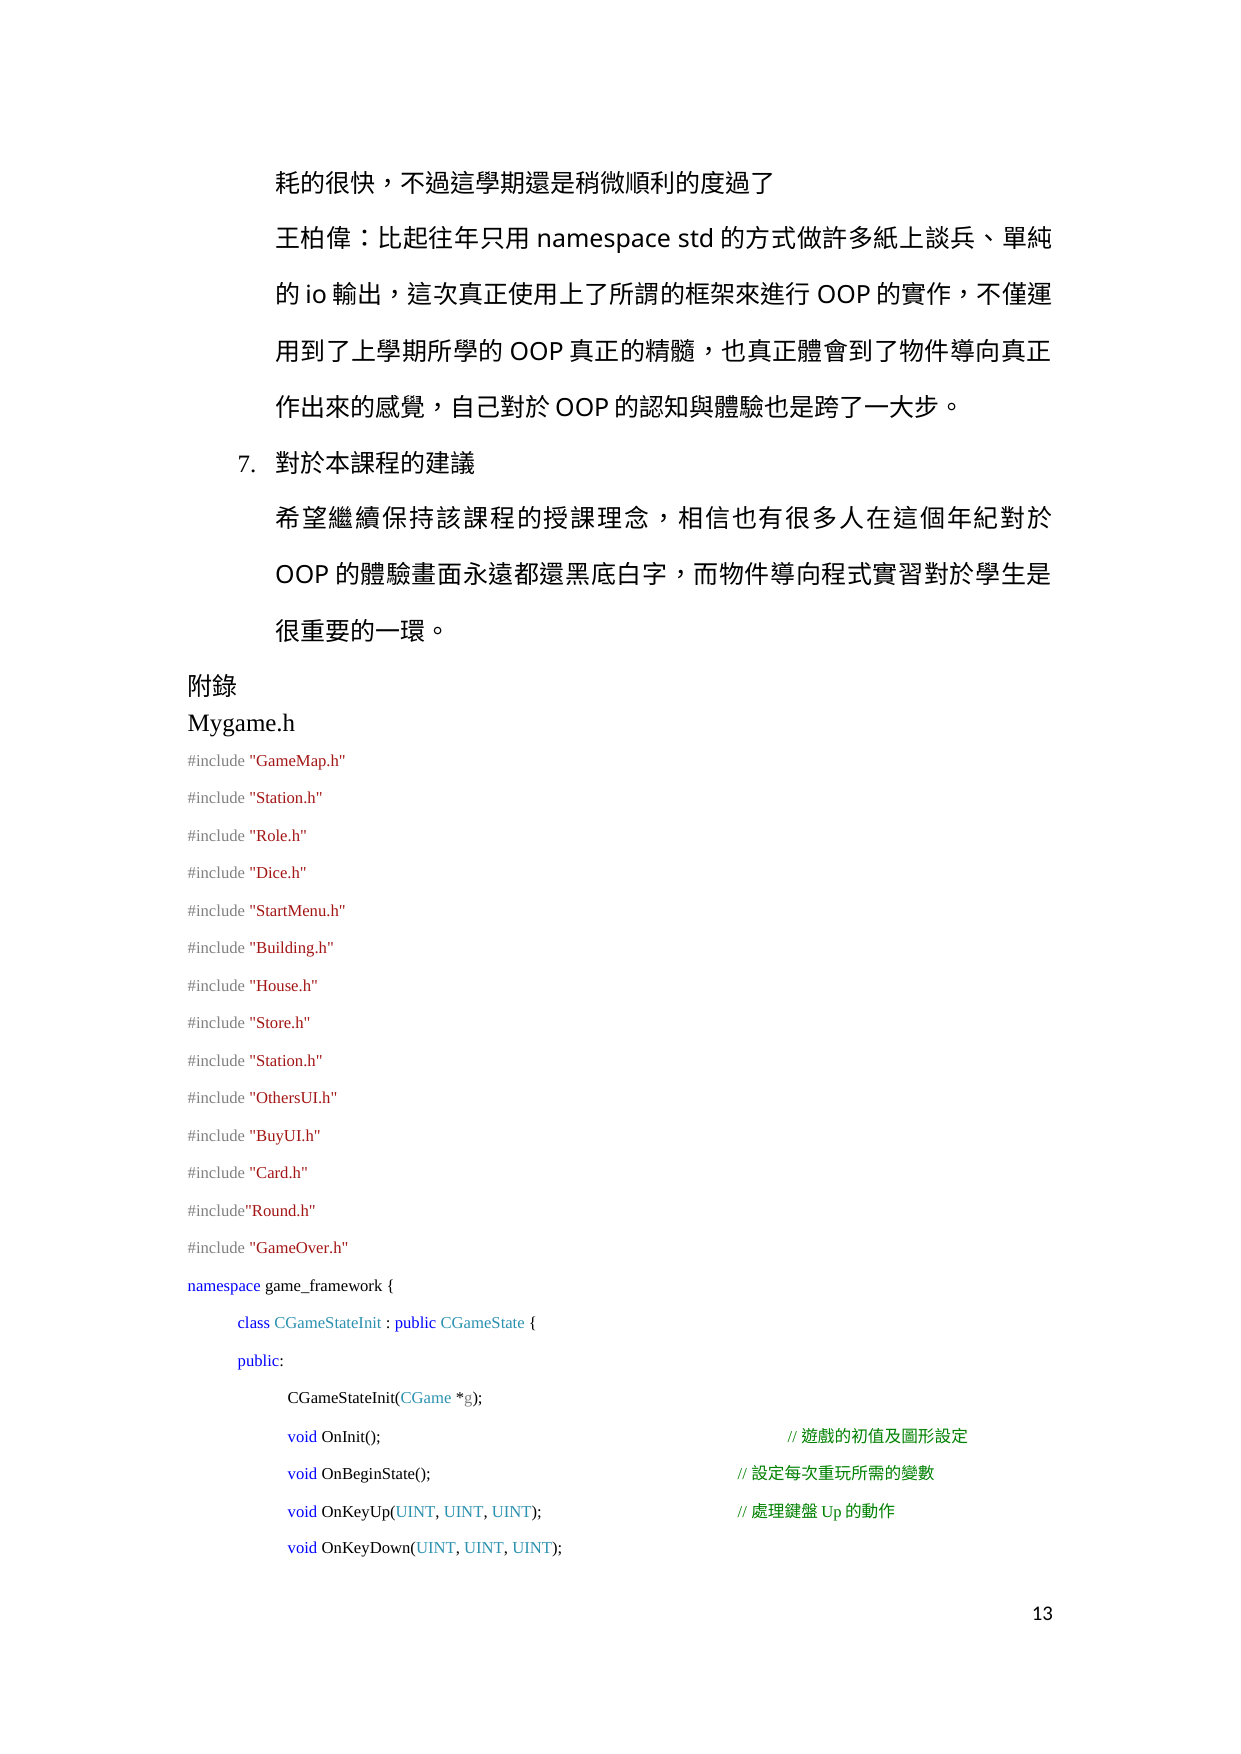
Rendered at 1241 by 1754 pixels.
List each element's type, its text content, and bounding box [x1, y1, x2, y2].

text Mygame.h [187, 704, 1053, 741]
text void OnInit(); // 遊戲的初值及圖形設定 [187, 1416, 1053, 1454]
text #include "Role.h" [187, 816, 1053, 854]
text #include"Round.h" [187, 1191, 1053, 1229]
subtitle 附錄 [187, 666, 1053, 704]
text #include "OthersUI.h" [187, 1079, 1053, 1116]
text #include "Building.h" [187, 929, 1053, 966]
text #include "Station.h" [187, 779, 1053, 816]
text namespace game_framework { [187, 1266, 1053, 1304]
text #include "GameOver.h" [187, 1229, 1053, 1266]
text void OnKeyUp(UINT, UINT, UINT); // 處理鍵盤Up的動作 [187, 1491, 1053, 1529]
text class CGameStateInit : public CGameState { [187, 1304, 1053, 1341]
text #include "StartMenu.h" [187, 891, 1053, 929]
text public: [187, 1341, 1053, 1379]
list 王柏偉：比起往年只用namespace std的方式做許多紙上談兵、單純的io輸出，這次真正使用上了所謂的框架來進行OOP的實作，不僅運用到了上學期所學的OOP真正的精髓，也真正體會到了物件導向真正作出來的感覺，自己對於OOP的認知與體驗也是跨了一大步。 [275, 218, 1053, 424]
text void OnKeyDown(UINT, UINT, UINT); [187, 1529, 1053, 1566]
text #include "Store.h" [187, 1004, 1053, 1041]
text #include "Dice.h" [187, 854, 1053, 891]
text CGameStateInit(CGame *g); [187, 1379, 1053, 1416]
text void OnBeginState(); // 設定每次重玩所需的變數 [187, 1454, 1053, 1491]
list 對於本課程的建議 [237, 442, 1053, 480]
text #include "GameMap.h" [187, 741, 1053, 779]
text #include "BuyUI.h" [187, 1116, 1053, 1154]
text #include "Card.h" [187, 1154, 1053, 1191]
text #include "Station.h" [187, 1041, 1053, 1079]
text 希望繼續保持該課程的授課理念，相信也有很多人在這個年紀對於OOP的體驗畫面永遠都還黑底白字，而物件導向程式實習對於學生是很重要的一環。 [275, 498, 1053, 648]
text #include "House.h" [187, 966, 1053, 1004]
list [275, 162, 1053, 200]
